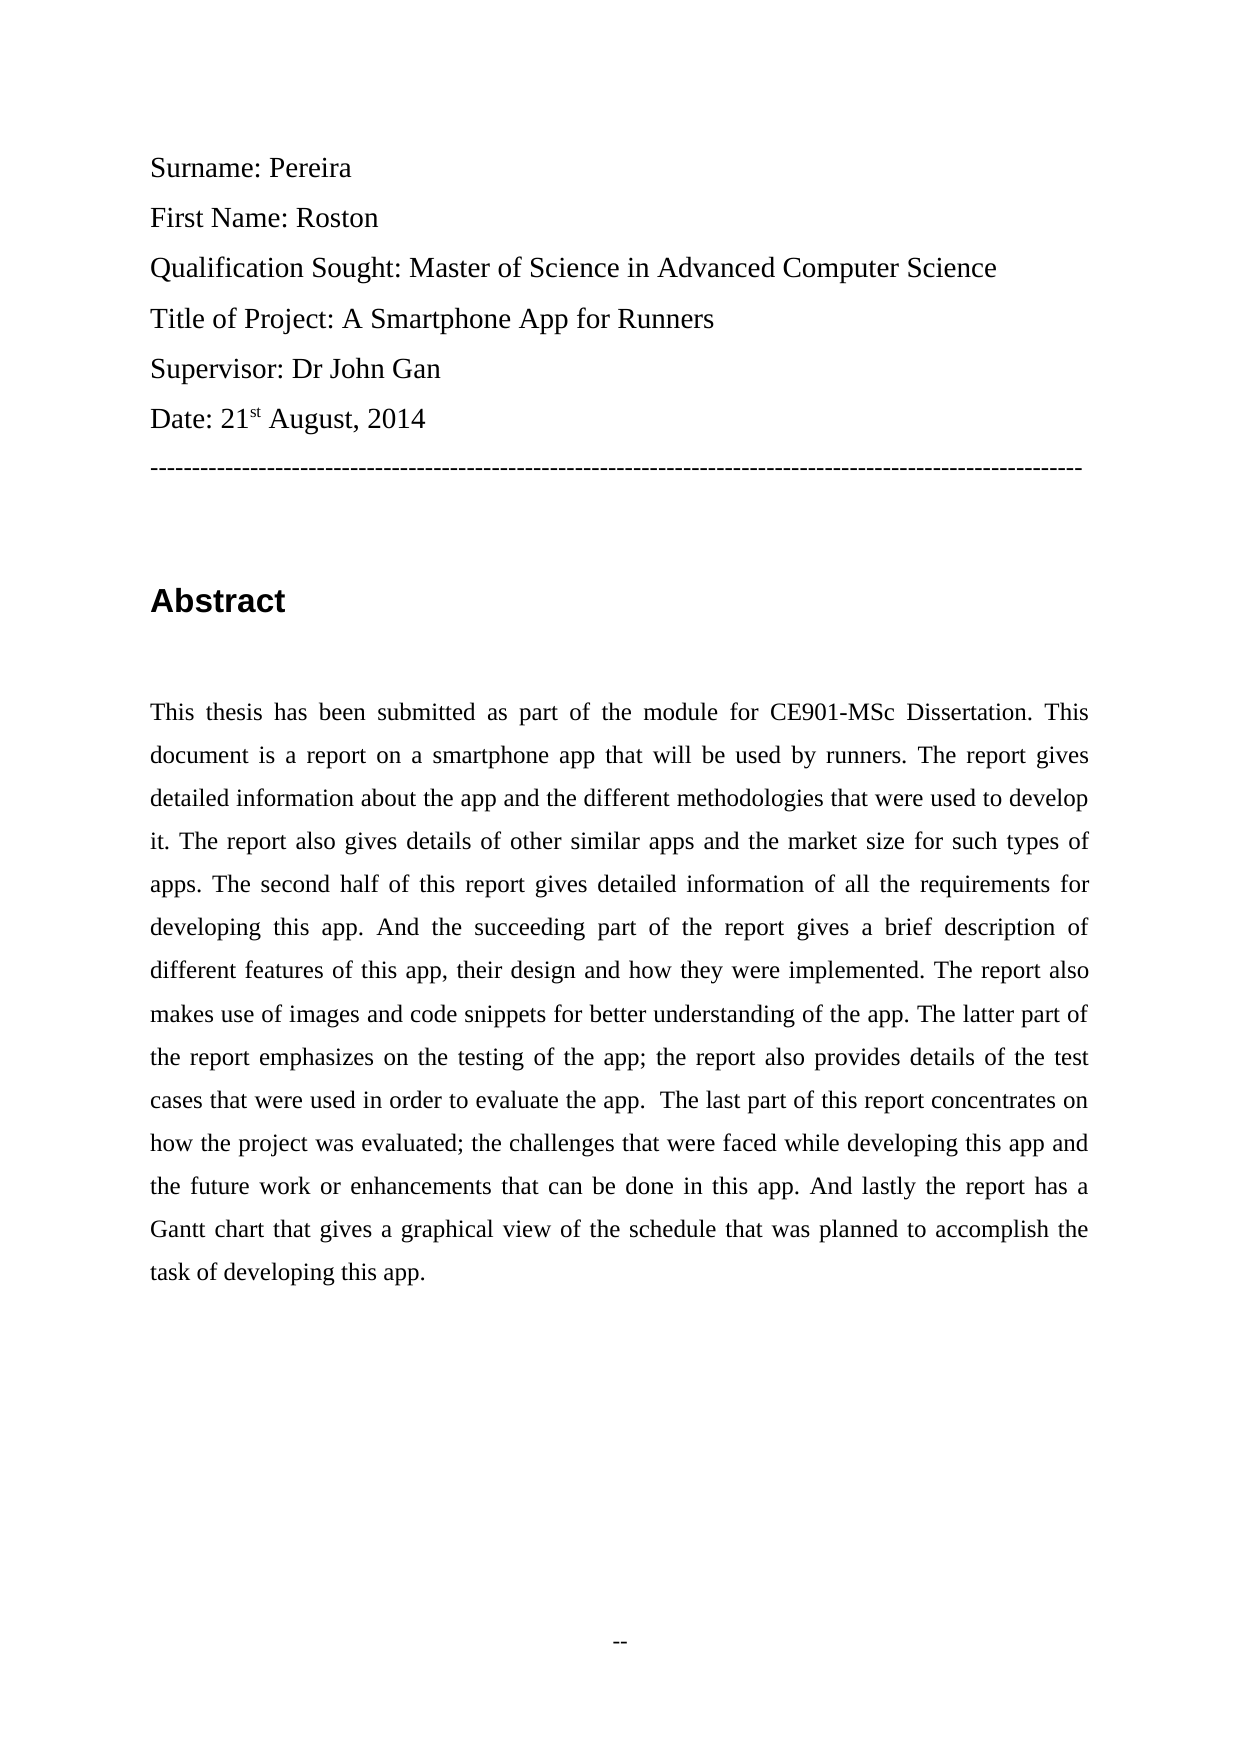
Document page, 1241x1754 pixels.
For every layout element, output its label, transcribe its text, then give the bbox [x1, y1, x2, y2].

text Title of Project: A Smartphone App for Runners [150, 301, 1090, 334]
text Qualification Sought: Master of Science in Advanced Computer Science [150, 251, 1090, 284]
text This thesis has been submitted as part of the module for CE901-MSc Dissertation. This document is a report on a smartphone app that will be used by runners. The report gives detailed information about the app and the different methodologies that were used to develop it. The report also gives details of other similar apps and the market size for such types of apps. The second half of this report gives detailed information of all the requirements for developing this app. And the succeeding part of the report gives a brief description of different features of this app, their design and how they were implemented. The report also makes use of images and code snippets for better understanding of the app. The latter part of the report emphasizes on the testing of the app; the report also provides details of the test cases that were used in order to evaluate the app. The last part of this report concentrates on how the project was evaluated; the challenges that were faced while developing this app and the future work or enhancements that can be done in this app. And lastly the report has a Gantt chart that gives a graphical view of the schedule that was planned to accomplish the task of developing this app. [150, 697, 1090, 1286]
text Supervisor: Dr John Gan [150, 351, 1090, 385]
text First Name: Roston [150, 200, 1090, 234]
text ---------------------------------------------------------------------------------------------------------------- [150, 452, 1090, 481]
text Surname: Pereira [150, 150, 1090, 183]
subtitle Abstract [150, 581, 1090, 619]
text Date: 21st August, 2014 [150, 402, 1090, 435]
